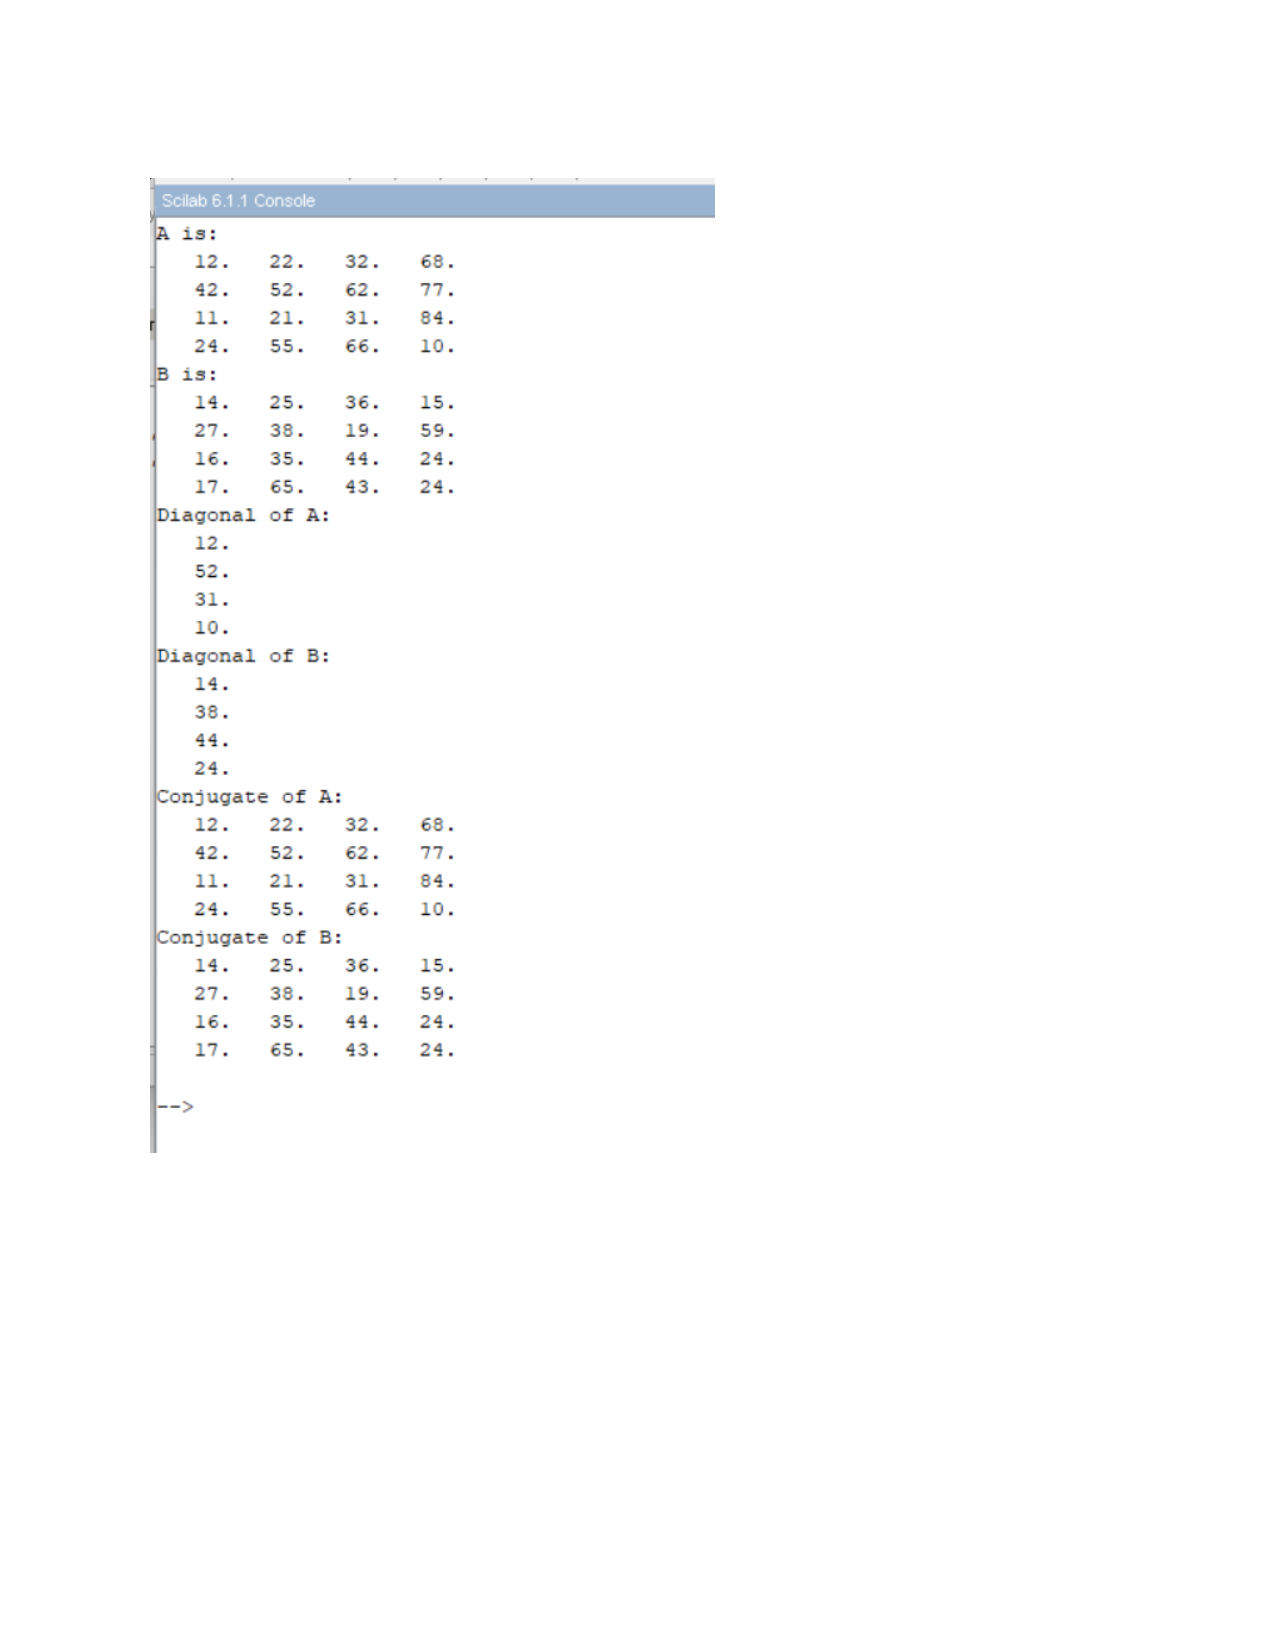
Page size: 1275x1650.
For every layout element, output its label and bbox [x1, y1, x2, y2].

picture [150, 178, 715, 1153]
